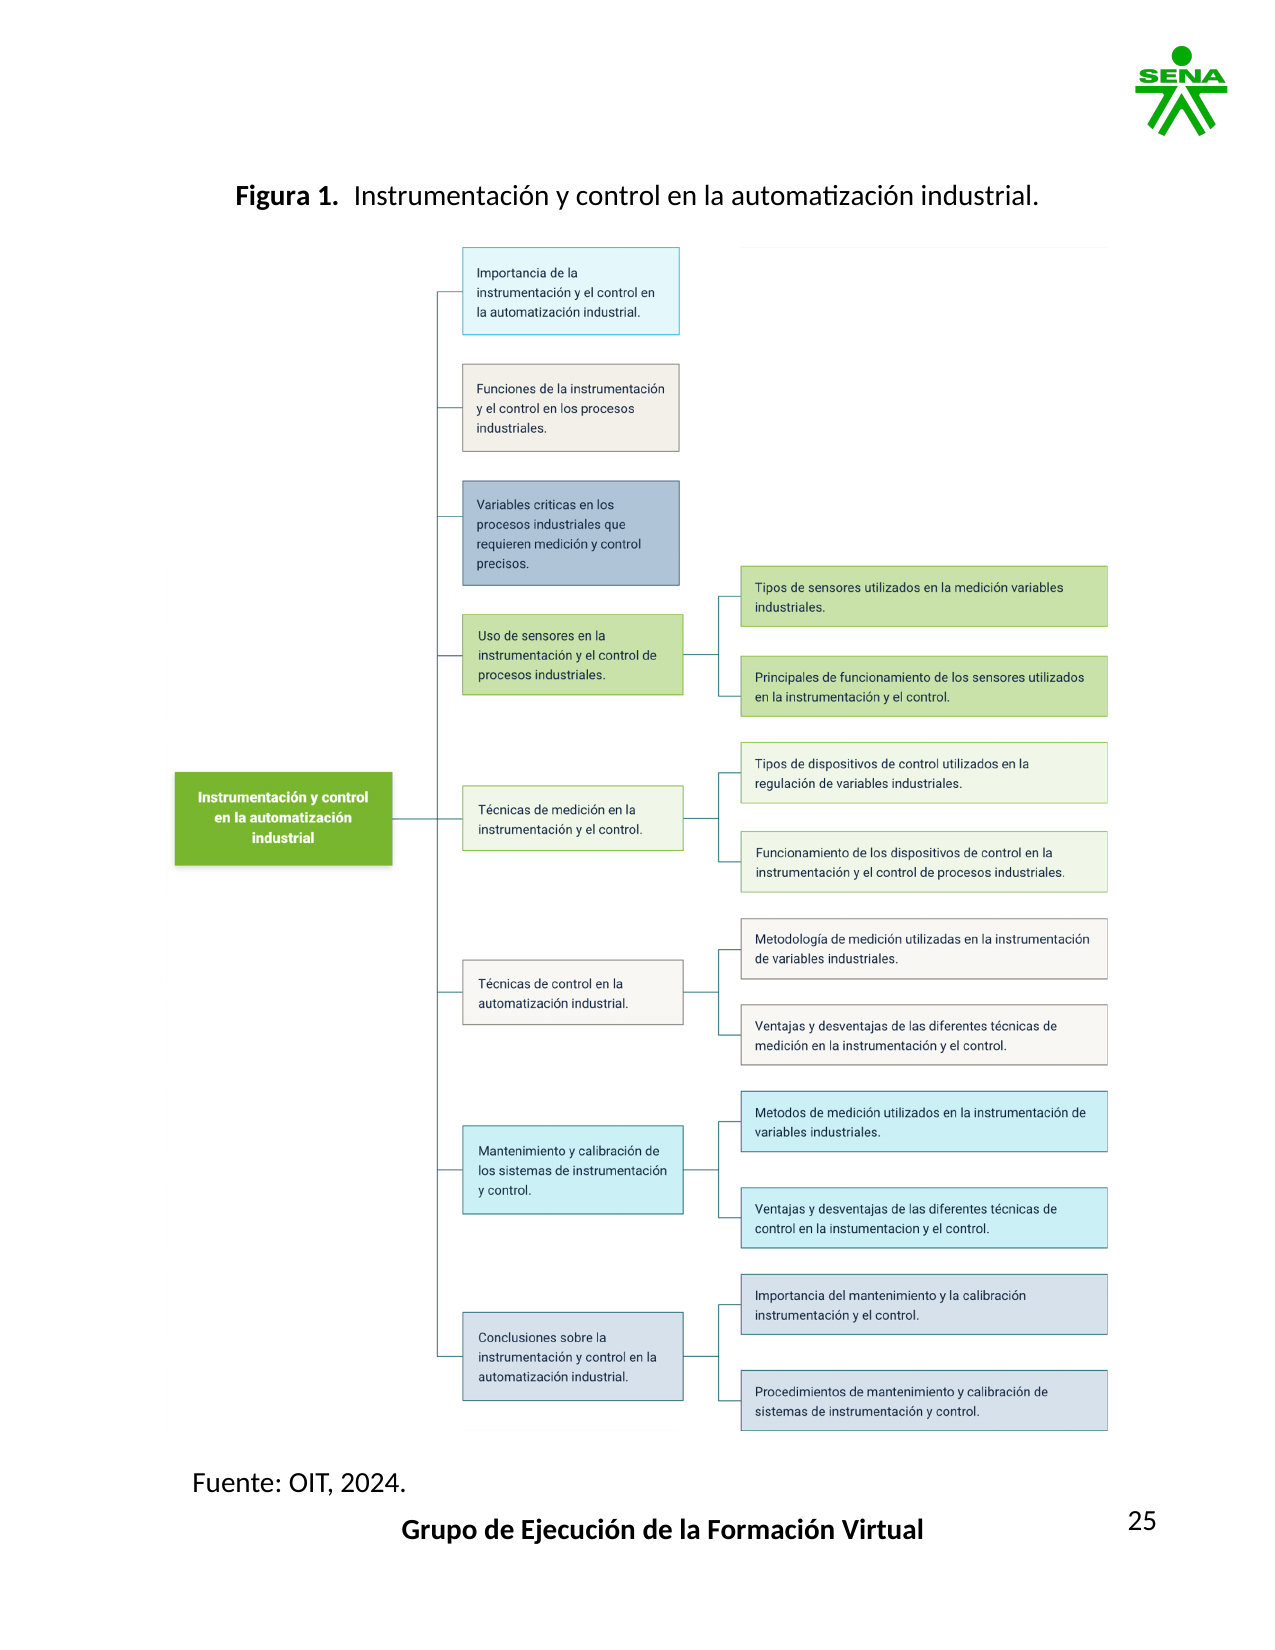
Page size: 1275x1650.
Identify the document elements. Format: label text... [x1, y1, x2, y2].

text Instrumentación y control en la automatización industrial. [118, 177, 1157, 213]
picture [167, 247, 1108, 1431]
text Fuente: OIT, 2024. [118, 1464, 1157, 1500]
picture [1135, 46, 1228, 136]
